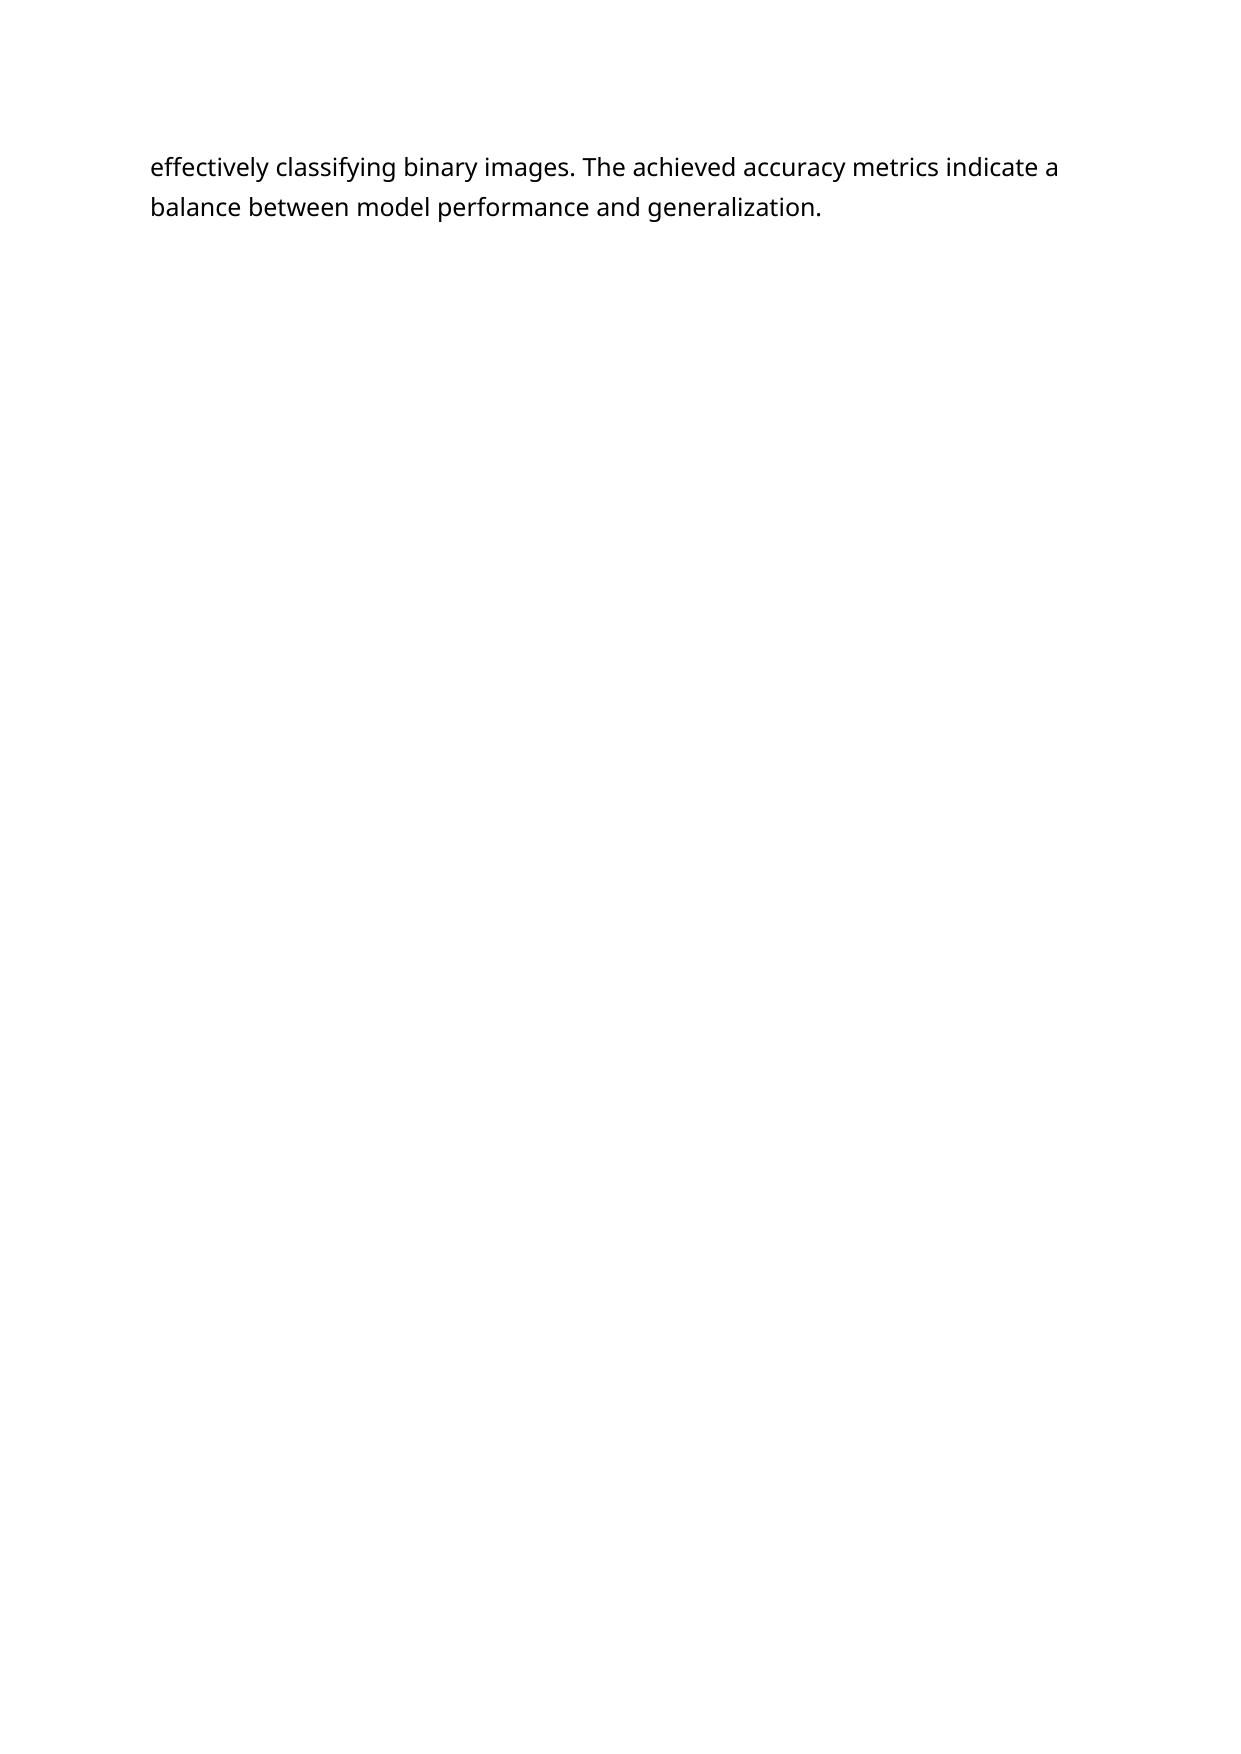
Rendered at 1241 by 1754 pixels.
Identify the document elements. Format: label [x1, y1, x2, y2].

text [150, 150, 1090, 223]
